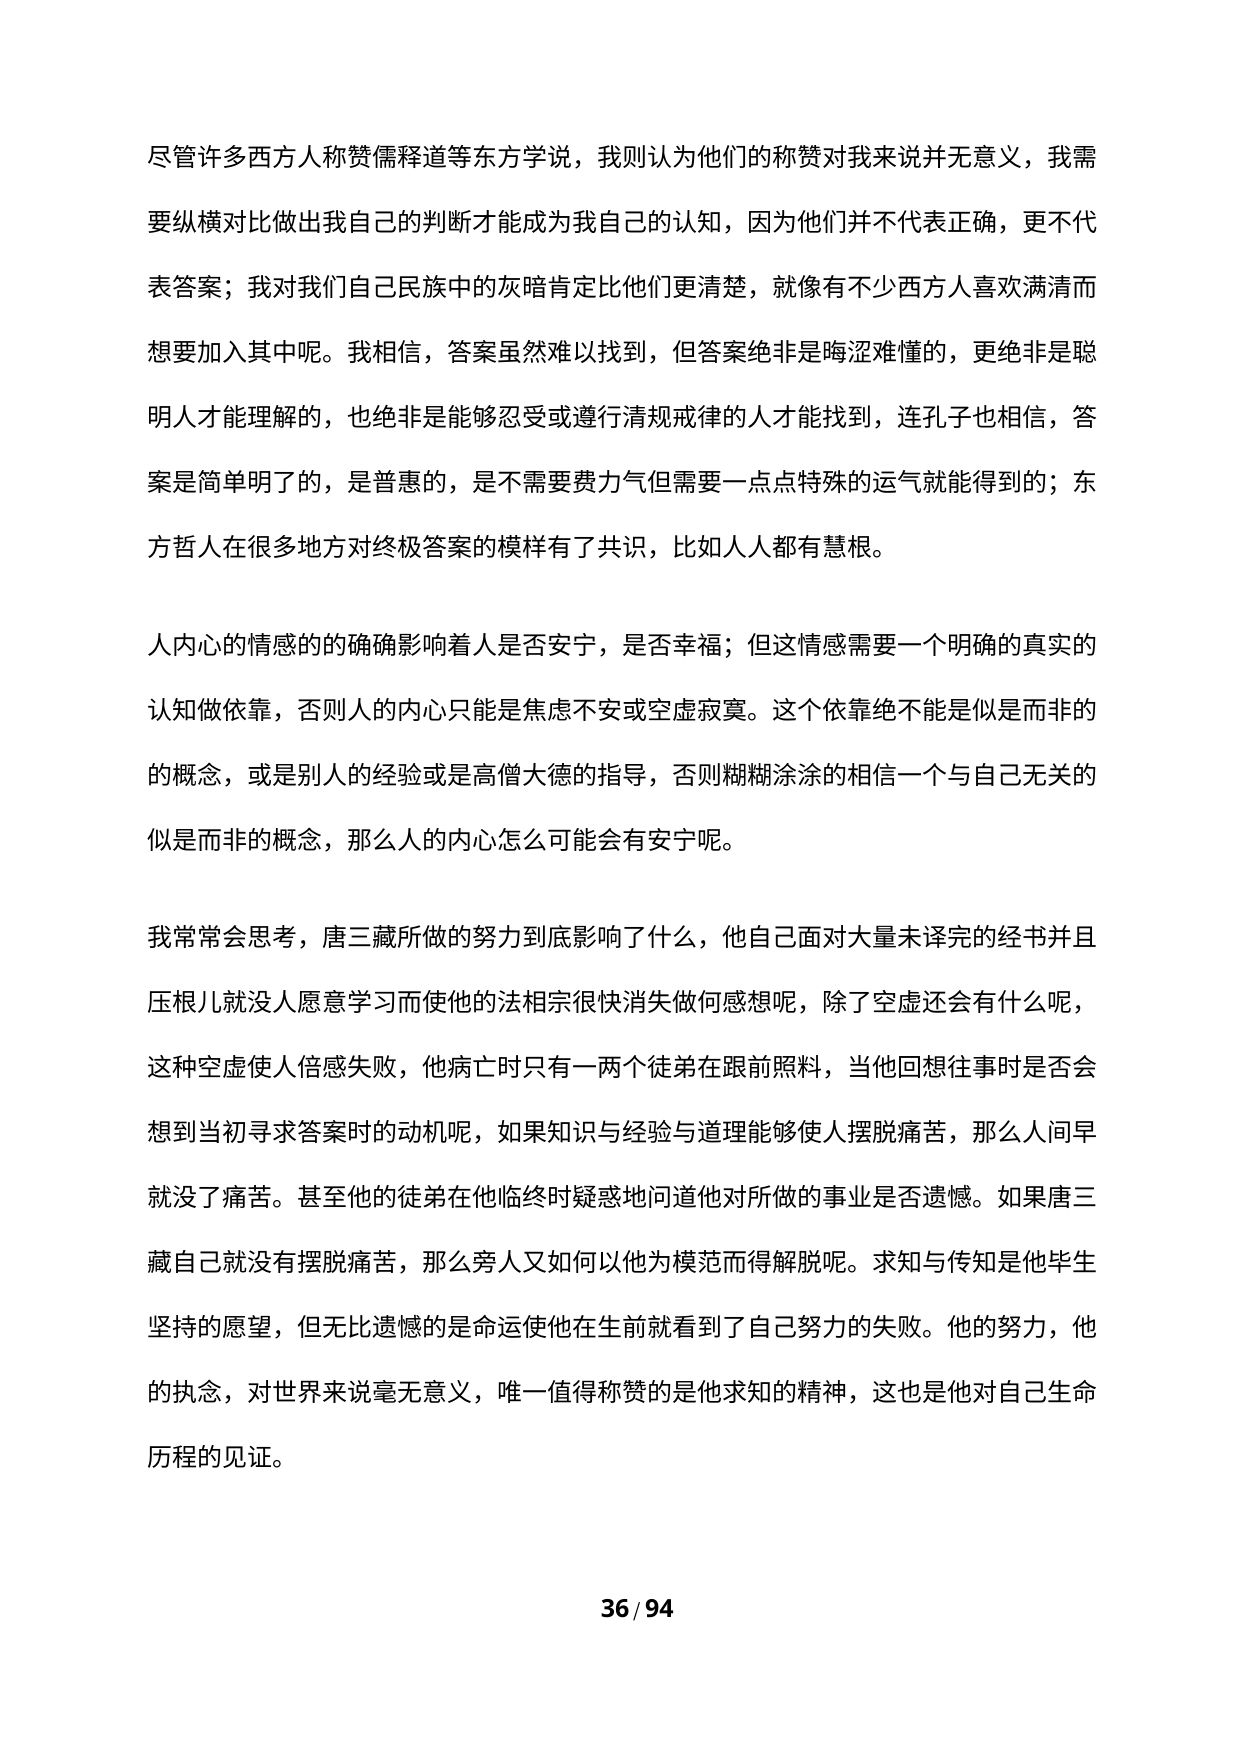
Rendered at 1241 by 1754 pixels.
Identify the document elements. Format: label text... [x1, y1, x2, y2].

text 尽管许多西方人称赞儒释道等东方学说，我则认为他们的称赞对我来说并无意义，我需要纵横对比做出我自己的判断才能成为我自己的认知，因为他们并不代表正确，更不代表答案；我对我们自己民族中的灰暗肯定比他们更清楚，就像有不少西方人喜欢满清而想要加入其中呢。我相信，答案虽然难以找到，但答案绝非是晦涩难懂的，更绝非是聪明人才能理解的，也绝非是能够忍受或遵行清规戒律的人才能找到，连孔子也相信，答案是简单明了的，是普惠的，是不需要费力气但需要一点点特殊的运气就能得到的；东方哲人在很多地方对终极答案的模样有了共识，比如人人都有慧根。 [148, 123, 1122, 578]
text 我常常会思考，唐三藏所做的努力到底影响了什么，他自己面对大量未译完的经书并且压根儿就没人愿意学习而使他的法相宗很快消失做何感想呢，除了空虚还会有什么呢，这种空虚使人倍感失败，他病亡时只有一两个徒弟在跟前照料，当他回想往事时是否会想到当初寻求答案时的动机呢，如果知识与经验与道理能够使人摆脱痛苦，那么人间早就没了痛苦。甚至他的徒弟在他临终时疑惑地问道他对所做的事业是否遗憾。如果唐三藏自己就没有摆脱痛苦，那么旁人又如何以他为模范而得解脱呢。求知与传知是他毕生坚持的愿望，但无比遗憾的是命运使他在生前就看到了自己努力的失败。他的努力，他的执念，对世界来说毫无意义，唯一值得称赞的是他求知的精神，这也是他对自己生命历程的见证。 [148, 903, 1122, 1488]
text 人内心的情感的的确确影响着人是否安宁，是否幸福；但这情感需要一个明确的真实的认知做依靠，否则人的内心只能是焦虑不安或空虚寂寞。这个依靠绝不能是似是而非的的概念，或是别人的经验或是高僧大德的指导，否则糊糊涂涂的相信一个与自己无关的似是而非的概念，那么人的内心怎么可能会有安宁呢。 [148, 611, 1122, 871]
